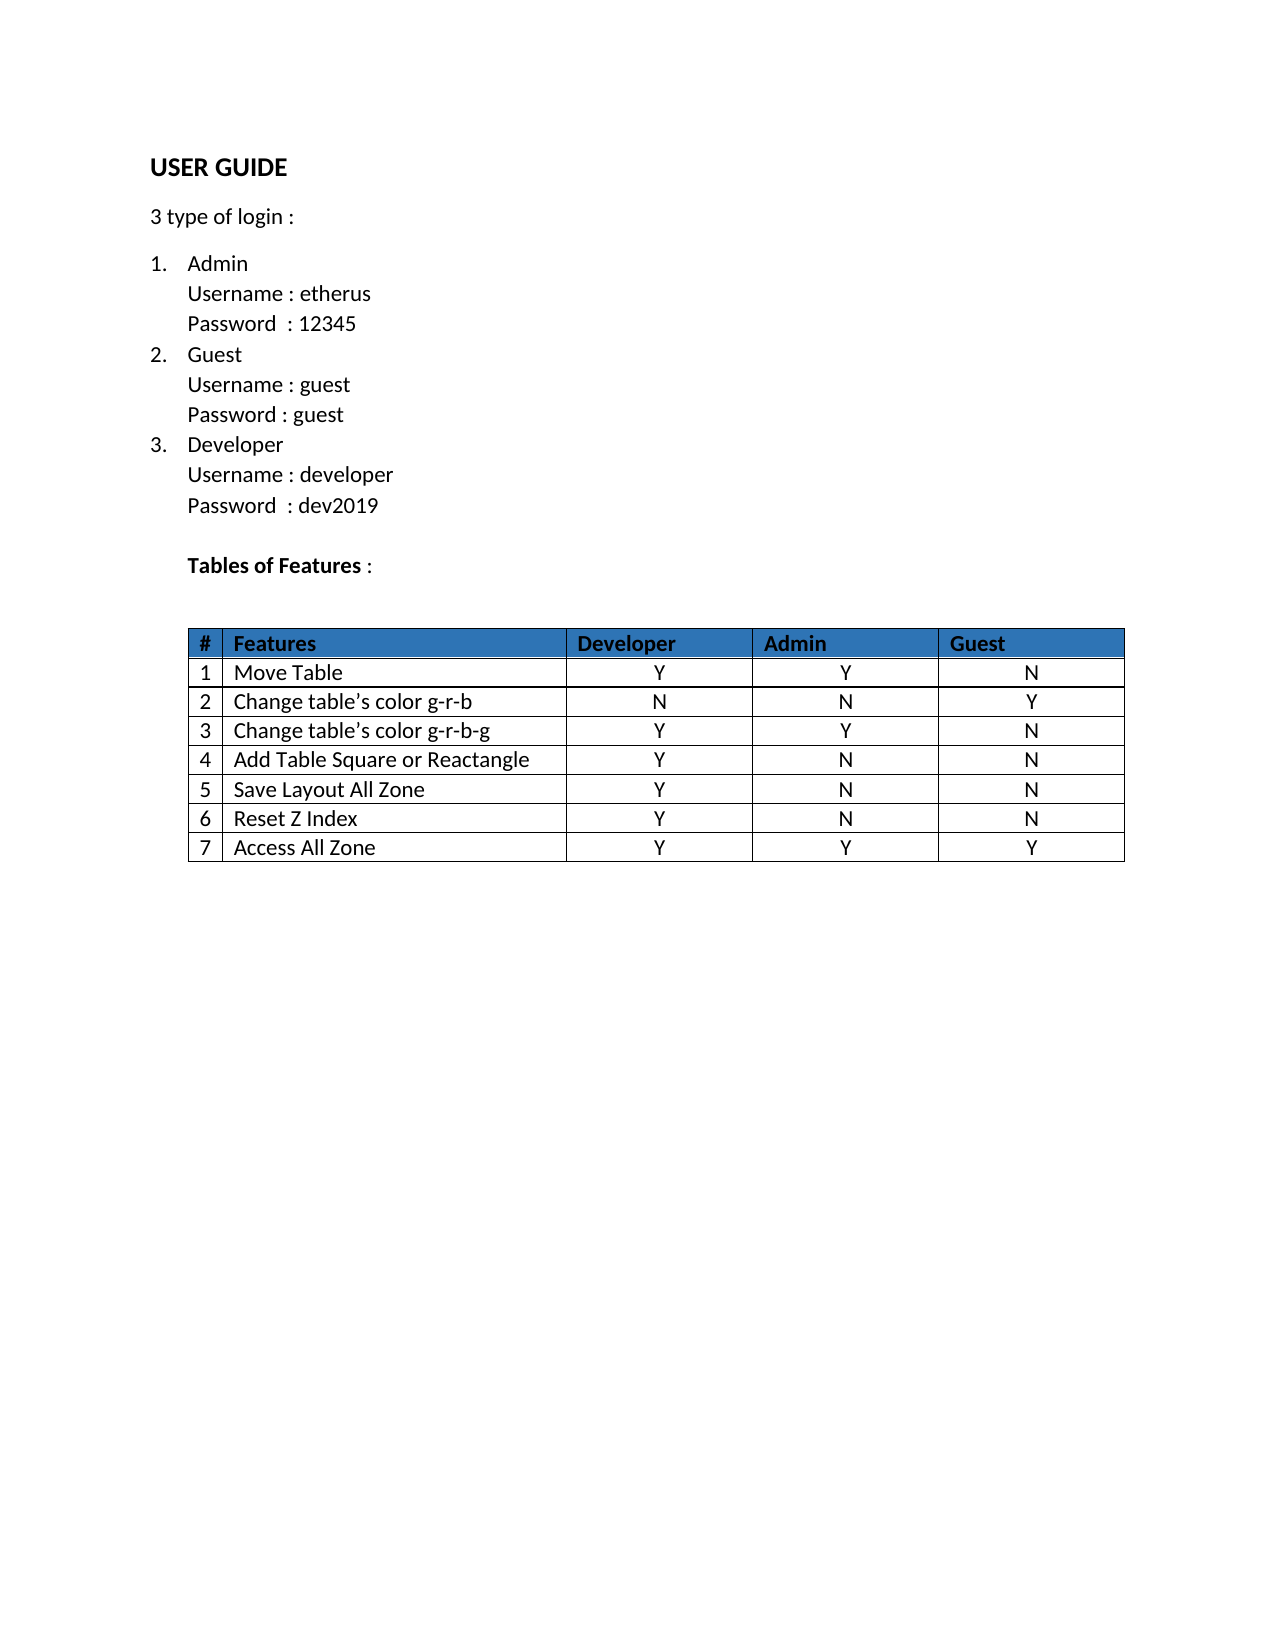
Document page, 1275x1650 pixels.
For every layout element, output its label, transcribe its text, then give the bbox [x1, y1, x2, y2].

table_cell N [753, 775, 938, 803]
table_cell Add Table Square or Reactangle [223, 746, 566, 774]
table_cell Y [939, 833, 1124, 861]
list Guest [150, 340, 1125, 368]
table_cell Y [567, 804, 752, 832]
table_cell N [939, 746, 1124, 774]
table_cell Y [753, 659, 938, 686]
table_cell Y [753, 717, 938, 744]
table_cell Access All Zone [223, 833, 566, 861]
list Password : dev2019 [187, 491, 1125, 519]
list Username : etherus [187, 279, 1125, 307]
table_cell 3 [189, 717, 222, 744]
table_header Features [223, 629, 566, 657]
table_cell Change table’s color g-r-b-g [223, 717, 566, 744]
table_cell N [753, 746, 938, 774]
text 3 type of login : [150, 202, 1125, 230]
table_cell 6 [189, 804, 222, 832]
table_cell 5 [189, 775, 222, 803]
table_header Guest [939, 629, 1124, 657]
table_cell N [939, 717, 1124, 744]
table_cell Y [567, 833, 752, 861]
table_header # [189, 629, 222, 657]
list Admin [150, 249, 1125, 277]
table_cell 4 [189, 746, 222, 774]
list Username : guest [187, 370, 1125, 398]
table_cell 1 [189, 659, 222, 686]
table_cell N [753, 804, 938, 832]
list Tables of Features : [187, 551, 1125, 579]
table_cell Y [567, 746, 752, 774]
table_cell N [753, 688, 938, 716]
table_cell N [567, 688, 752, 716]
list Password : guest [187, 400, 1125, 428]
list Developer [150, 430, 1125, 458]
table_cell Y [567, 717, 752, 744]
table_cell N [939, 804, 1124, 832]
table_cell Y [567, 659, 752, 686]
table_cell 7 [189, 833, 222, 861]
table_header Developer [567, 629, 752, 657]
table_cell Y [939, 688, 1124, 716]
list Username : developer [187, 461, 1125, 489]
table_cell Y [567, 775, 752, 803]
table_cell Reset Z Index [223, 804, 566, 832]
table_cell N [939, 775, 1124, 803]
table_cell Change table’s color g-r-b [223, 688, 566, 716]
table_cell N [939, 659, 1124, 686]
table_header Admin [753, 629, 938, 657]
list Password : 12345 [187, 309, 1125, 338]
table_cell Y [753, 833, 938, 861]
table_cell Move Table [223, 659, 566, 686]
text USER GUIDE [150, 150, 1125, 183]
table_cell 2 [189, 688, 222, 716]
table_cell Save Layout All Zone [223, 775, 566, 803]
